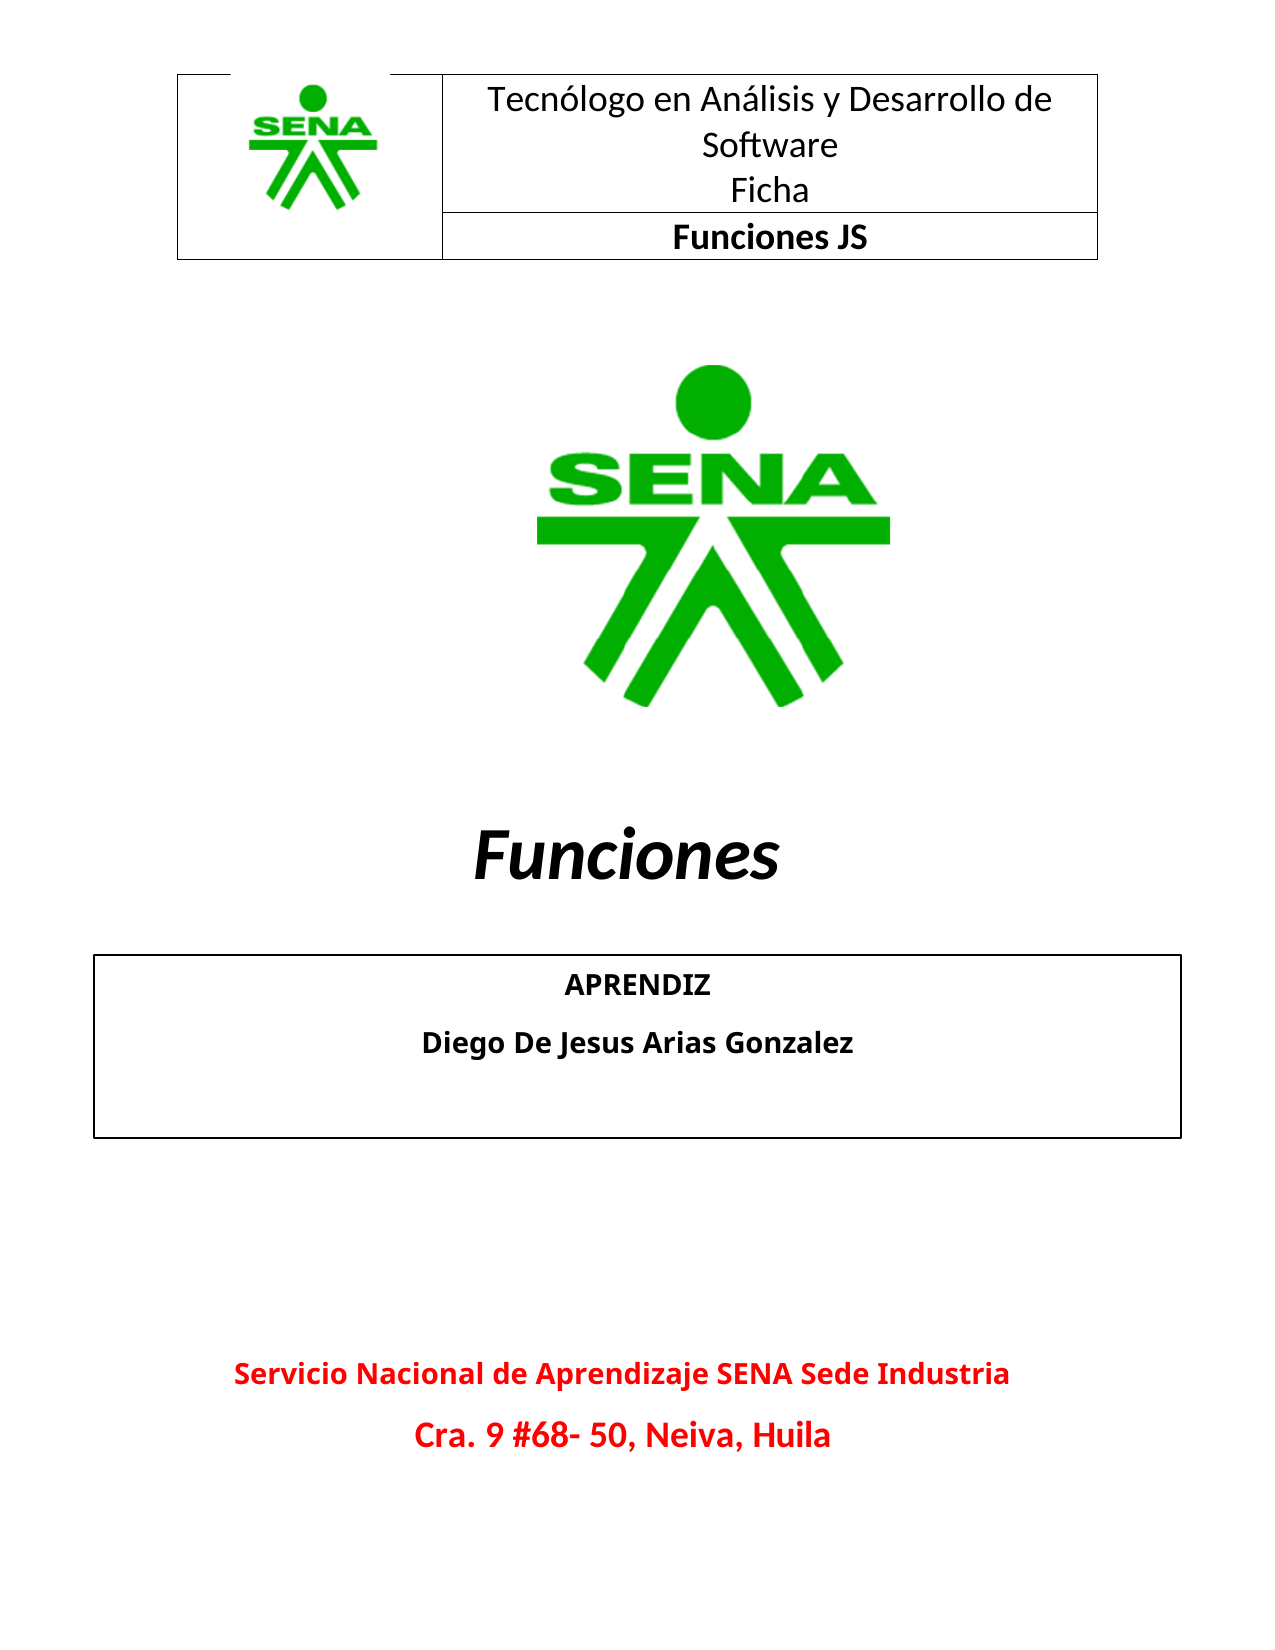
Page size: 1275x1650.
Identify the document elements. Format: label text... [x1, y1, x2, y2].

text Servicio Nacional de Aprendizaje SENA Sede Industria [177, 1353, 1067, 1393]
text Cra. 9 #68- 50, Neiva, Huila [179, 1411, 1067, 1457]
picture [230, 74, 390, 226]
picture [537, 365, 891, 707]
title Funciones [194, 807, 1067, 898]
